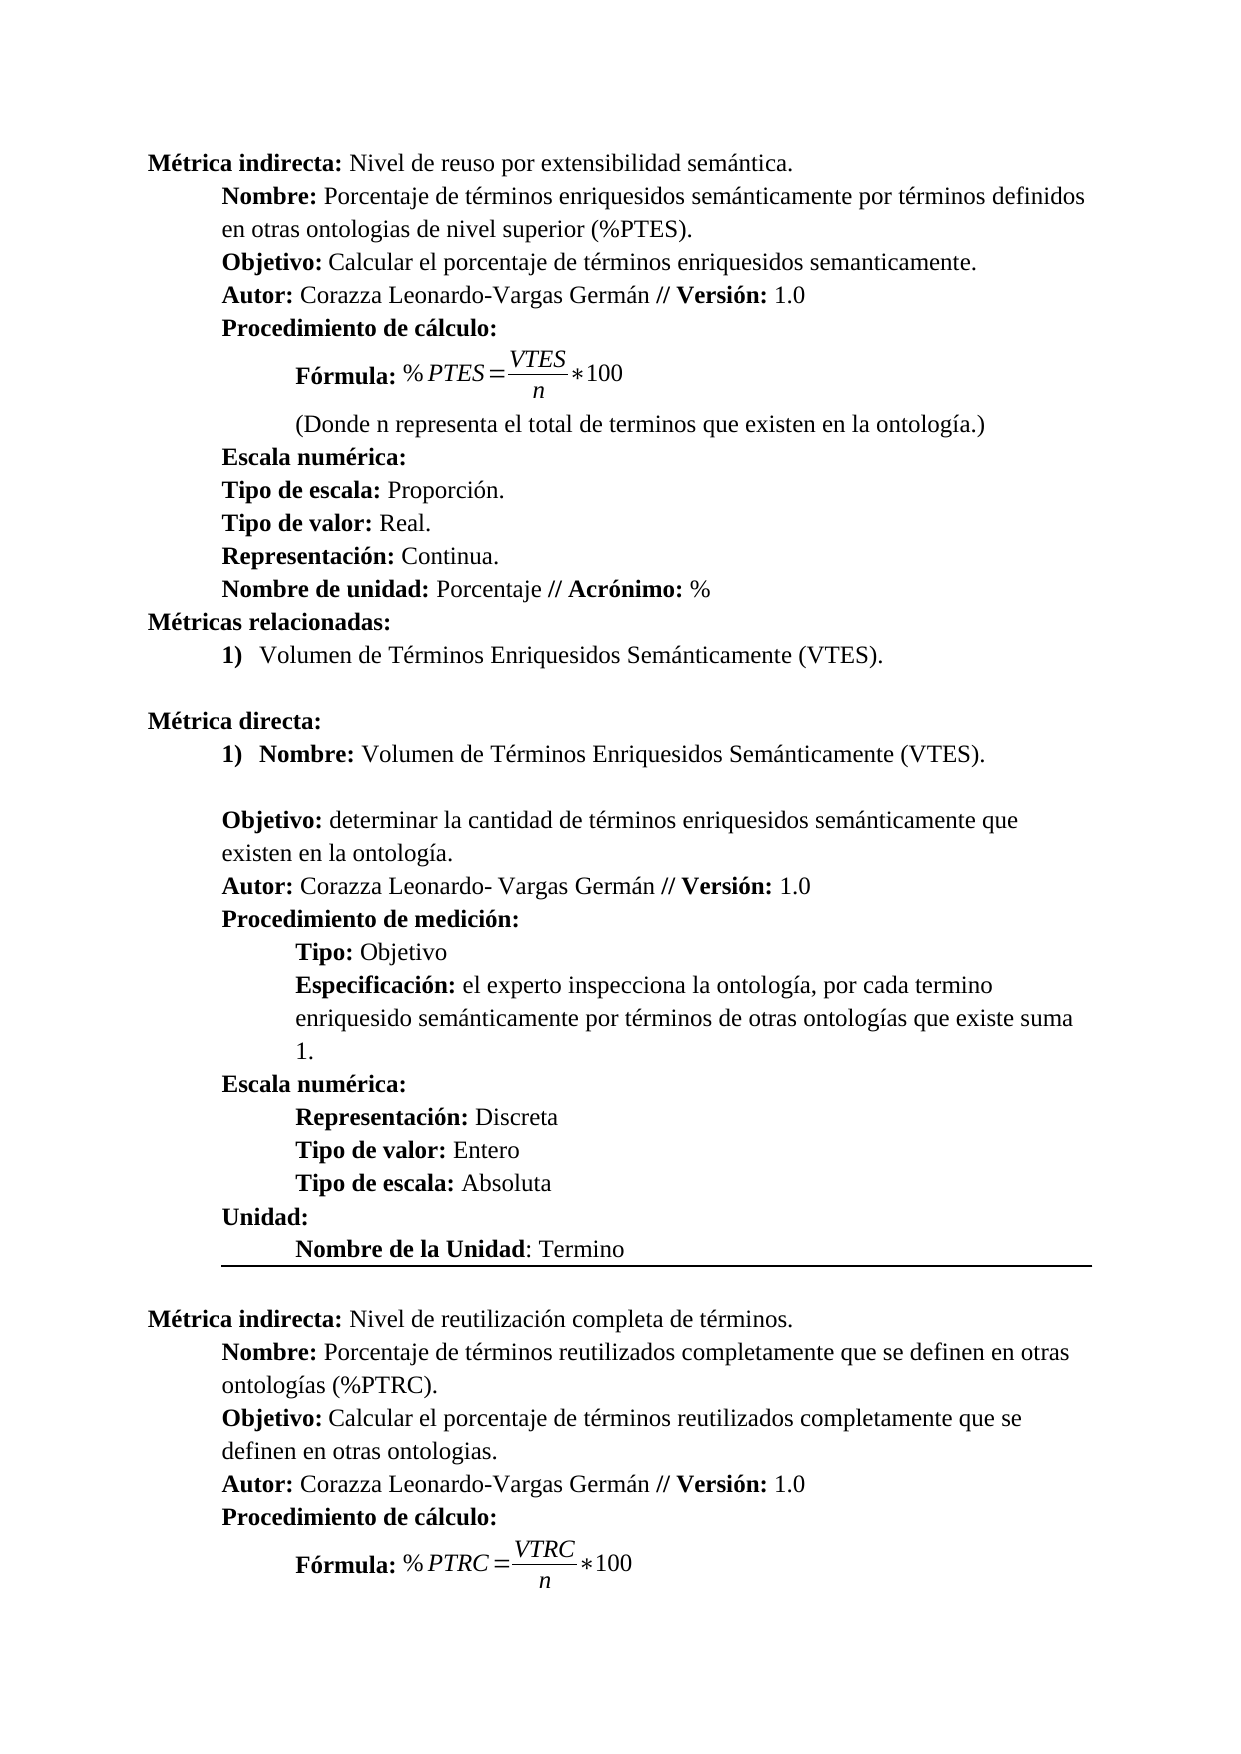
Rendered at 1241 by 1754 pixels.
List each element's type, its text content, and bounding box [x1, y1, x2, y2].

text Tipo: Objetivo [221, 937, 1092, 966]
text Métrica indirecta: Nivel de reutilización completa de términos. [148, 1304, 1092, 1333]
text Objetivo: Calcular el porcentaje de términos reutilizados completamente que se definen en otras ontologias. [221, 1403, 1092, 1465]
text Métrica indirecta: Nivel de reuso por extensibilidad semántica. [148, 148, 1092, 176]
text Especificación: el experto inspecciona la ontología, por cada termino enriquesido semánticamente por términos de otras ontologías que existe suma 1. [295, 970, 1092, 1065]
text Autor: Corazza Leonardo-Vargas Germán // Versión: 1.0 [148, 1469, 1092, 1498]
text Escala numérica: [148, 442, 1092, 471]
text Nombre de unidad: Porcentaje // Acrónimo: % [148, 574, 1092, 603]
text Métrica directa: [148, 706, 1092, 735]
text Procedimiento de cálculo: [148, 1502, 1092, 1531]
text Tipo de escala: Proporción. [148, 475, 1092, 504]
text Procedimiento de cálculo: [148, 313, 1092, 342]
text (Donde n representa el total de terminos que existen en la ontología.) [221, 409, 1092, 438]
text Representación: Continua. [148, 541, 1092, 570]
text Autor: Corazza Leonardo-Vargas Germán // Versión: 1.0 [148, 280, 1092, 308]
text Tipo de escala: Absoluta [221, 1168, 1092, 1197]
text Métricas relacionadas: [148, 607, 1092, 636]
text Nombre: Porcentaje de términos enriquesidos semánticamente por términos definidos en otras ontologias de nivel superior (%PTES). [221, 181, 1092, 242]
text Autor: Corazza Leonardo- Vargas Germán // Versión: 1.0 [148, 871, 1092, 900]
text Representación: Discreta [221, 1102, 1092, 1131]
text Fórmula: [221, 346, 1092, 405]
text Tipo de valor: Entero [221, 1136, 1092, 1164]
list Volumen de Términos Enriquesidos Semánticamente (VTES). [221, 640, 1092, 669]
text Escala numérica: [148, 1069, 1092, 1098]
text Fórmula: [221, 1535, 1092, 1594]
list Nombre: Volumen de Términos Enriquesidos Semánticamente (VTES). [221, 739, 1092, 768]
text Unidad: [148, 1202, 1092, 1230]
text Nombre: Porcentaje de términos reutilizados completamente que se definen en otras ontologías (%PTRC). [221, 1337, 1092, 1399]
text Objetivo: determinar la cantidad de términos enriquesidos semánticamente que existen en la ontología. [221, 805, 1092, 867]
text Objetivo: Calcular el porcentaje de términos enriquesidos semanticamente. [221, 247, 1092, 276]
text Nombre de la Unidad: Termino [221, 1234, 1092, 1265]
text Tipo de valor: Real. [148, 508, 1092, 537]
text Procedimiento de medición: [148, 904, 1092, 933]
